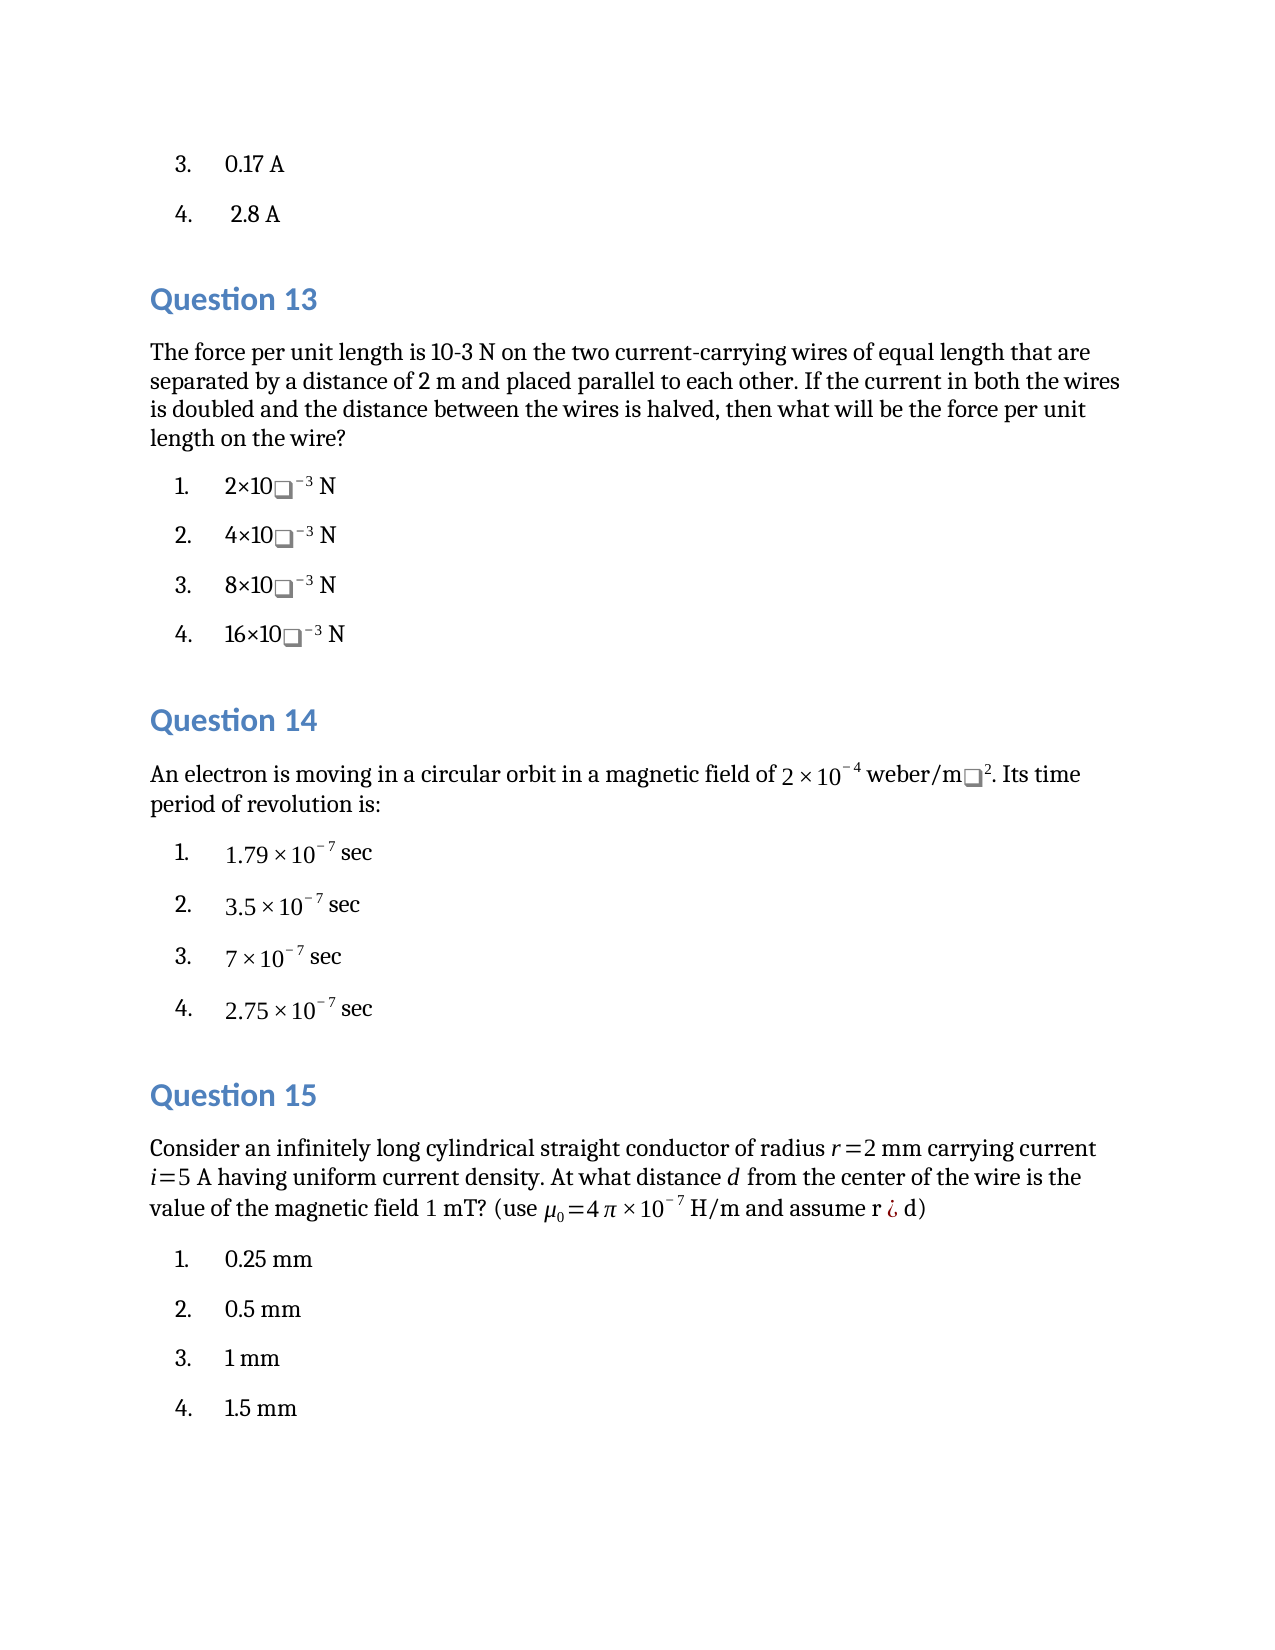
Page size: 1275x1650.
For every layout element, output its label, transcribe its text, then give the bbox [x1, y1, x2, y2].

list 0.17 A [175, 150, 1125, 179]
subtitle Question 15 [150, 1074, 1125, 1115]
subtitle Question 14 [150, 699, 1125, 740]
list 16×10 N [175, 620, 1125, 649]
list 0.25 mm [175, 1245, 1125, 1274]
subtitle Question 13 [150, 278, 1125, 319]
list 4×10 N [175, 521, 1125, 550]
list sec [175, 941, 1125, 972]
list 1.5 mm [175, 1394, 1125, 1422]
list 2×10 N [175, 472, 1125, 500]
list sec [175, 889, 1125, 920]
list sec [175, 837, 1125, 868]
list sec [175, 993, 1125, 1024]
list 8×10 N [175, 571, 1125, 599]
list 0.5 mm [175, 1294, 1125, 1323]
text Consider an infinitely long cylindrical straight conductor of radius mm carrying current A having uniform current density. At what distance from the center of the wire is the value of the magnetic field mT? (use H/m and assume r d) [150, 1134, 1125, 1226]
text An electron is moving in a circular orbit in a magnetic field of weber/m. Its time period of revolution is: [150, 758, 1125, 818]
list 2.8 A [175, 199, 1125, 228]
text The force per unit length is 10-3 N on the two current-carrying wires of equal length that are separated by a distance of 2 m and placed parallel to each other. If the current in both the wires is doubled and the distance between the wires is halved, then what will be the force per unit length on the wire? [150, 338, 1125, 453]
list 1 mm [175, 1344, 1125, 1373]
